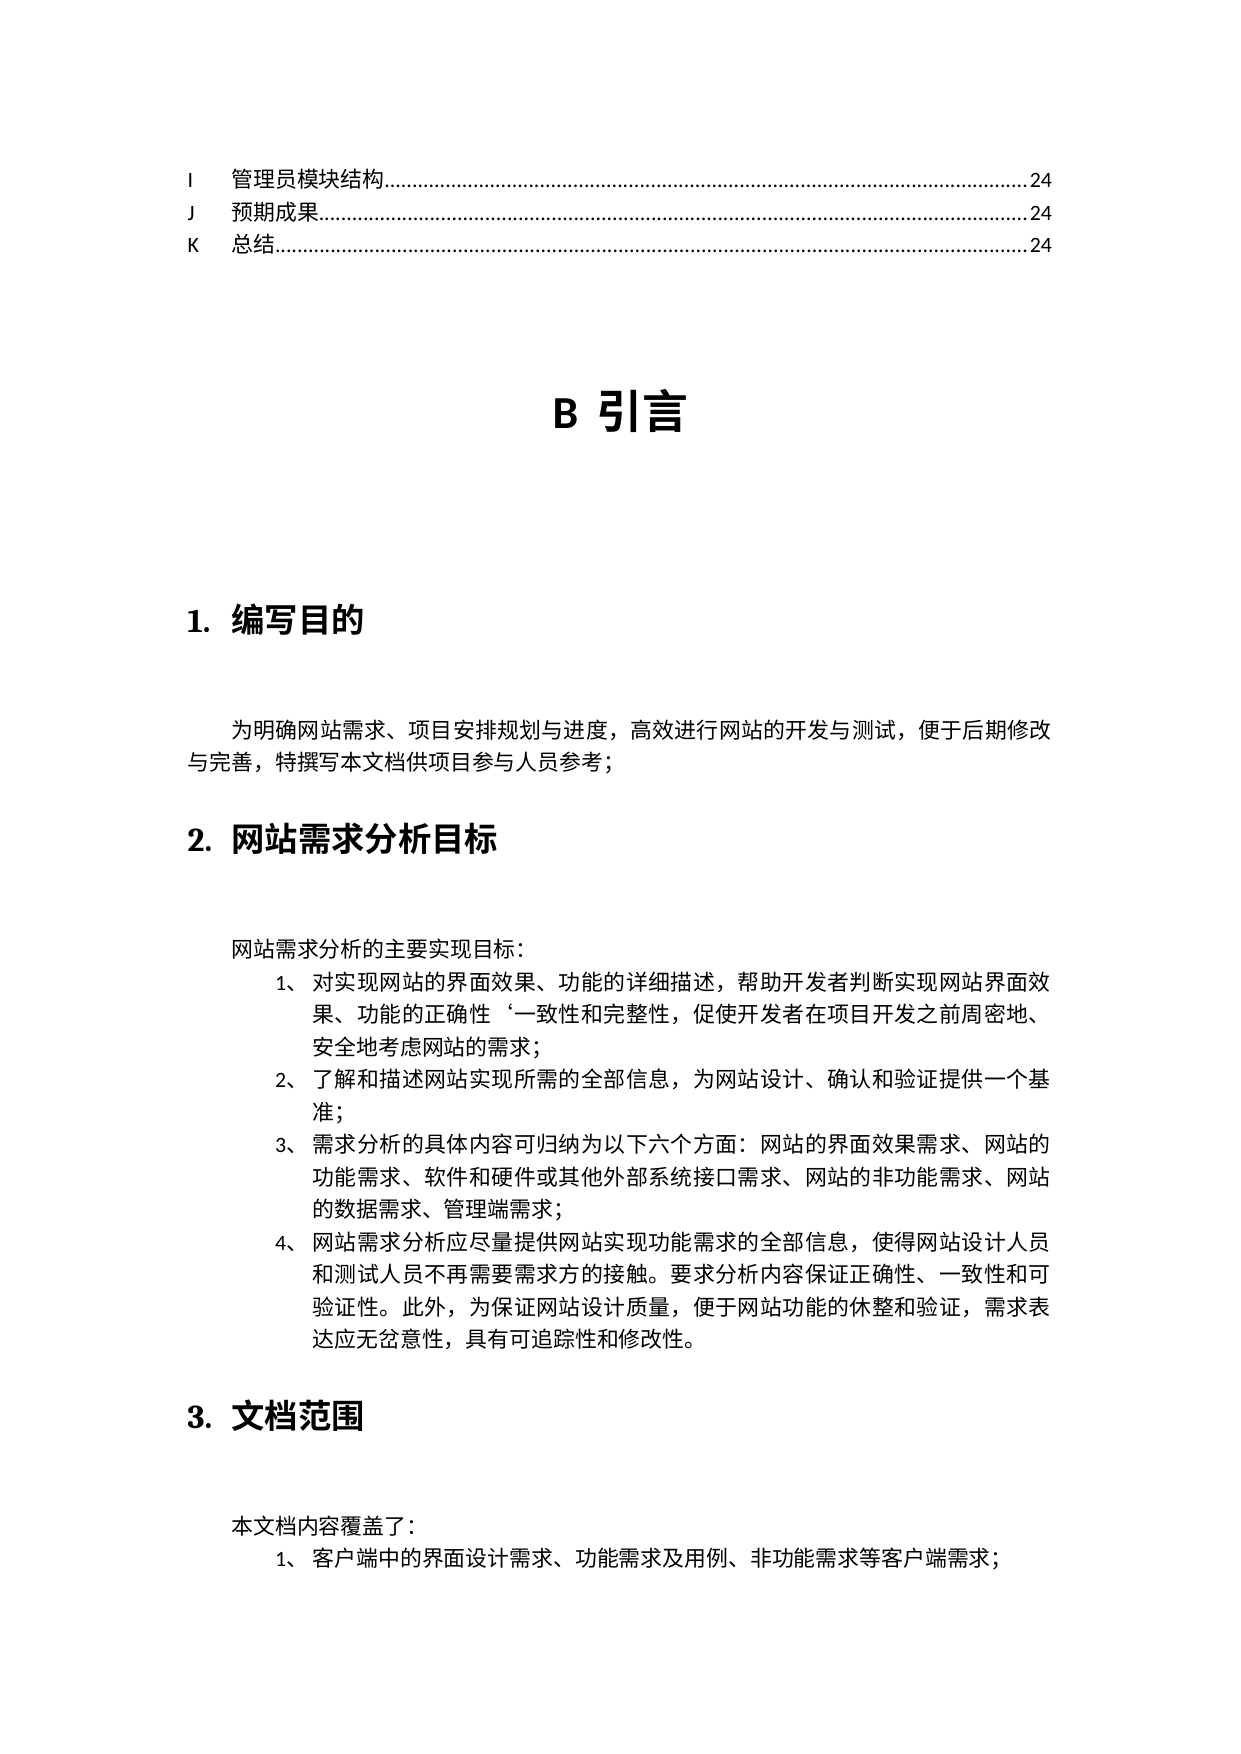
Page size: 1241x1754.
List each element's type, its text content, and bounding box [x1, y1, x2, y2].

subtitle 编写目的 [187, 585, 1053, 650]
list 客户端中的界面设计需求、功能需求及用例、非功能需求等客户端需求； [275, 1541, 1053, 1573]
list 需求分析的具体内容可归纳为以下六个方面：网站的界面效果需求、网站的功能需求、软件和硬件或其他外部系统接口需求、网站的非功能需求、网站的数据需求、管理端需求； [275, 1127, 1053, 1224]
text 本文档内容覆盖了： [187, 1508, 1053, 1541]
list 网站需求分析应尽量提供网站实现功能需求的全部信息，使得网站设计人员和测试人员不再需要需求方的接触。要求分析内容保证正确性、一致性和可验证性。此外，为保证网站设计质量，便于网站功能的休整和验证，需求表达应无岔意性，具有可追踪性和修改性。 [275, 1224, 1053, 1354]
subtitle 网站需求分析目标 [187, 804, 1053, 869]
subtitle 引言 [187, 360, 1053, 457]
list 对实现网站的界面效果、功能的详细描述，帮助开发者判断实现网站界面效果、功能的正确性‘一致性和完整性，促使开发者在项目开发之前周密地、安全地考虑网站的需求； [275, 964, 1053, 1062]
text 为明确网站需求、项目安排规划与进度，高效进行网站的开发与测试，便于后期修改与完善，特撰写本文档供项目参与人员参考； [187, 712, 1053, 777]
subtitle 文档范围 [187, 1381, 1053, 1446]
list 了解和描述网站实现所需的全部信息，为网站设计、确认和验证提供一个基准； [275, 1062, 1053, 1127]
text 网站需求分析的主要实现目标： [187, 932, 1053, 964]
